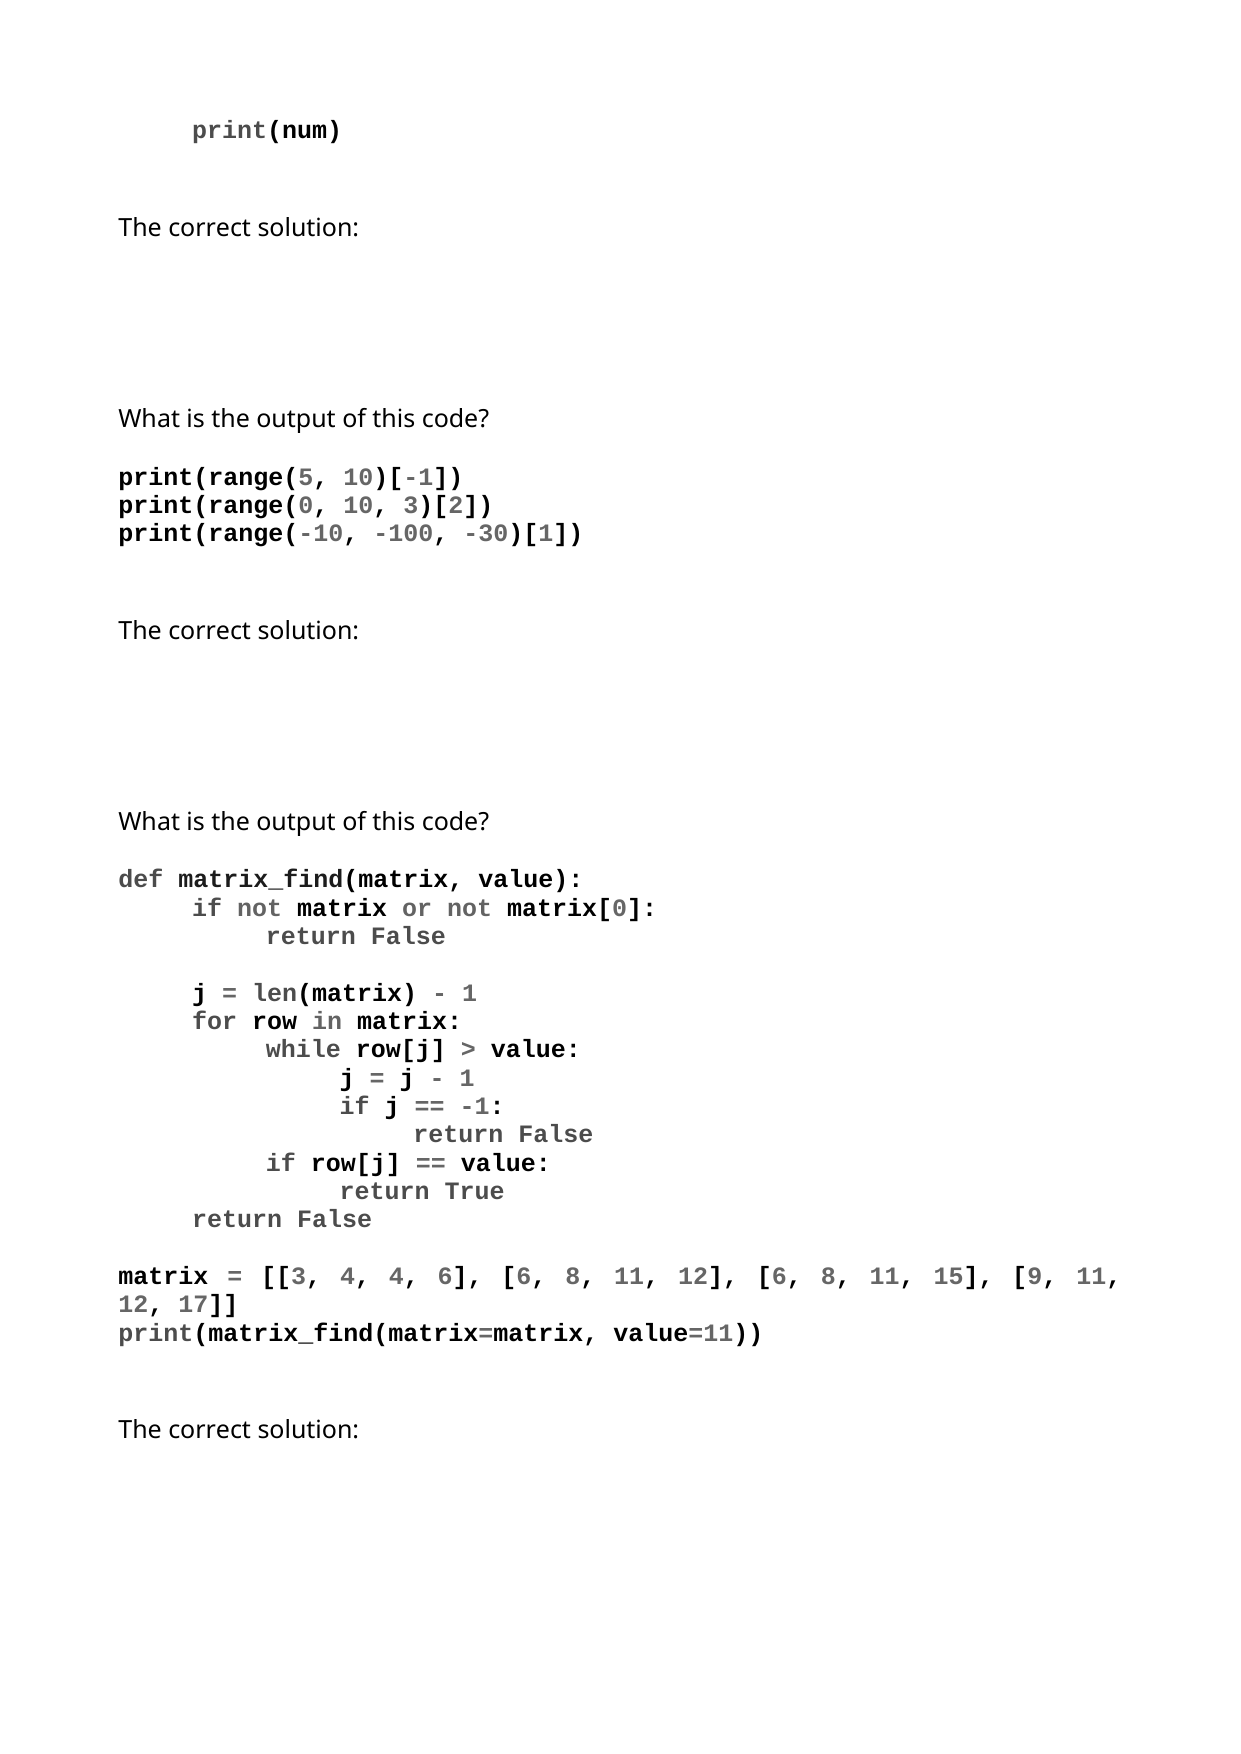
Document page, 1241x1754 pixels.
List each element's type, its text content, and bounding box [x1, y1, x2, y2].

text What is the output of this code? [118, 803, 1122, 837]
text The correct solution: [118, 210, 1122, 244]
text print(range(-10, -100, -30)[1]) [118, 521, 1122, 549]
text return False [339, 1122, 1122, 1150]
text print(matrix_find(matrix=matrix, value=11)) [118, 1320, 1122, 1348]
text if row[j] == value: [192, 1150, 1122, 1178]
text for row in matrix: [118, 1008, 1122, 1037]
text print(range(0, 10, 3)[2]) [118, 492, 1122, 521]
text if not matrix or not matrix[0]: [118, 895, 1122, 923]
text The correct solution: [118, 613, 1122, 647]
text return False [192, 923, 1122, 952]
text j = j - 1 [266, 1065, 1122, 1093]
text matrix = [[3, 4, 4, 6], [6, 8, 11, 12], [6, 8, 11, 15], [9, 11, 12, 17]] [118, 1263, 1122, 1320]
text def matrix_find(matrix, value): [118, 867, 1122, 895]
text while row[j] > value: [192, 1037, 1122, 1065]
text print(num) [118, 118, 1122, 146]
text if j == -1: [266, 1093, 1122, 1122]
text j = len(matrix) - 1 [118, 980, 1122, 1008]
text return False [118, 1207, 1122, 1235]
text print(range(5, 10)[-1]) [118, 464, 1122, 492]
text The correct solution: [118, 1412, 1122, 1446]
text return True [266, 1178, 1122, 1207]
text What is the output of this code? [118, 401, 1122, 435]
